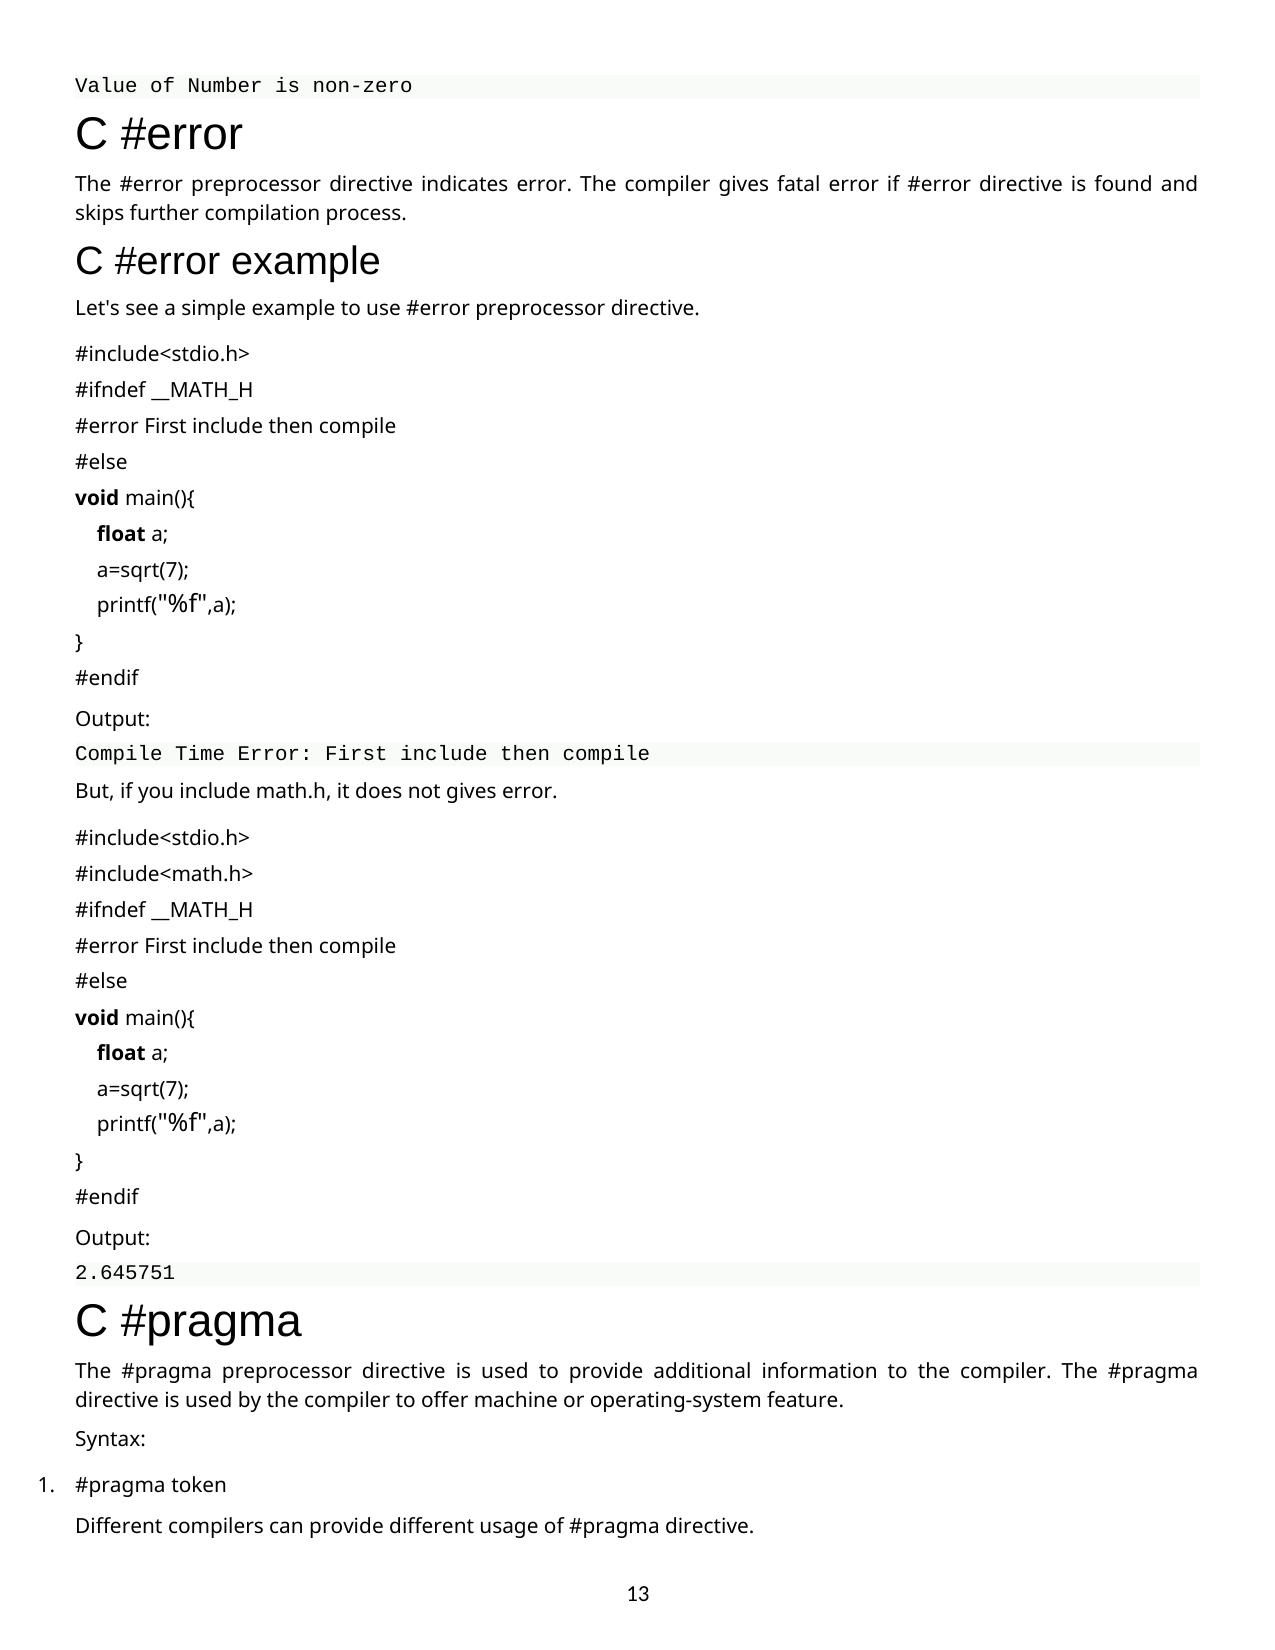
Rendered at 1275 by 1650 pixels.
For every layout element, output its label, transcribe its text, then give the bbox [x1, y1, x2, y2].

text #ifndef __MATH_H [75, 887, 1200, 923]
text a=sqrt(7); [75, 547, 1200, 583]
text } [75, 1139, 1200, 1175]
text #else [75, 959, 1200, 995]
text } [75, 619, 1200, 655]
text #error First include then compile [75, 404, 1200, 439]
text #include<math.h> [75, 851, 1200, 887]
text #include<stdio.h> [75, 815, 1200, 851]
text a=sqrt(7); [75, 1067, 1200, 1103]
text 2.645751 [75, 1262, 1200, 1286]
text The #error preprocessor directive indicates error. The compiler gives fatal error if #error directive is found and skips further compilation process. [75, 169, 1200, 226]
text C #pragma [75, 1293, 1200, 1346]
text Output: [75, 1223, 1200, 1252]
text Compile Time Error: First include then compile [75, 742, 1200, 766]
text #endif [75, 1175, 1200, 1211]
text #endif [75, 655, 1200, 691]
text float a; [75, 511, 1200, 547]
text Value of Number is non-zero [75, 75, 1200, 99]
text printf("%f",a); [75, 583, 1200, 619]
text #include<stdio.h> [75, 332, 1200, 368]
text Different compilers can provide different usage of #pragma directive. [75, 1511, 1200, 1540]
text The #pragma preprocessor directive is used to provide additional information to the compiler. The #pragma directive is used by the compiler to offer machine or operating-system feature. [75, 1357, 1200, 1413]
text Syntax: [75, 1424, 1200, 1452]
text #error First include then compile [75, 923, 1200, 959]
list #pragma token [37, 1463, 1200, 1499]
text C #error [75, 106, 1200, 159]
text void main(){ [75, 476, 1200, 511]
text But, if you include math.h, it does not gives error. [75, 777, 1200, 805]
text printf("%f",a); [75, 1103, 1200, 1139]
text float a; [75, 1031, 1200, 1067]
text #ifndef __MATH_H [75, 368, 1200, 404]
text #else [75, 439, 1200, 476]
text C #error example [75, 237, 1200, 282]
text Output: [75, 704, 1200, 732]
text Let's see a simple example to use #error preprocessor directive. [75, 293, 1200, 321]
text void main(){ [75, 995, 1200, 1031]
